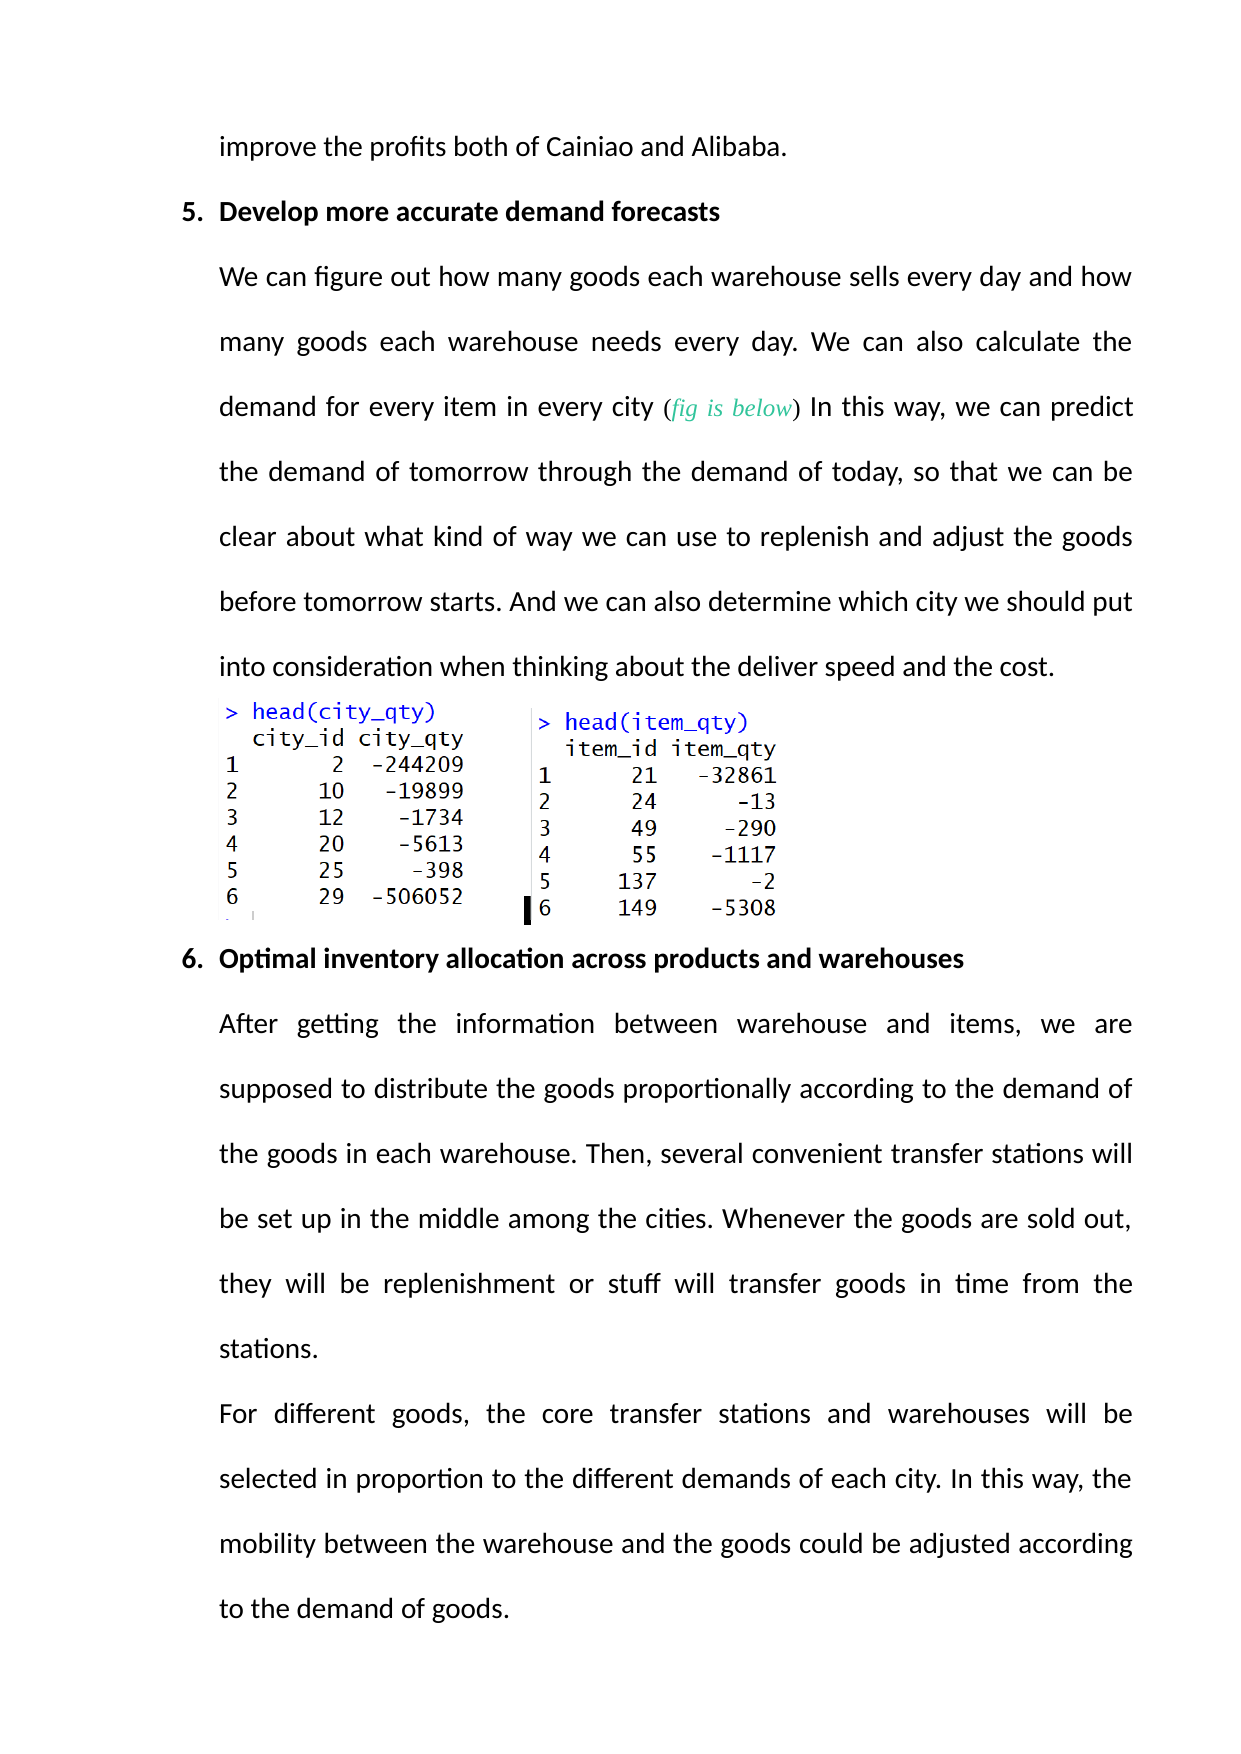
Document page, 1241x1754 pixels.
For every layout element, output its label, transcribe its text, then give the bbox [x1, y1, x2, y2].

list Optimal inventory allocation across products and warehouses [181, 926, 1134, 991]
picture [530, 708, 866, 920]
picture [218, 698, 525, 920]
list For different goods, the core transfer stations and warehouses will be selected in proportion to the different demands of each city. In this way, the mobility between the warehouse and the goods could be adjusted according to the demand of goods. [219, 1381, 1134, 1641]
list Develop more accurate demand forecasts [181, 178, 1134, 243]
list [219, 113, 1134, 178]
list We can figure out how many goods each warehouse sells every day and how many goods each warehouse needs every day. We can also calculate the demand for every item in every city (fig is below) In this way, we can predict the demand of tomorrow through the demand of today, so that we can be clear about what kind of way we can use to replenish and adjust the goods before tomorrow starts. And we can also determine which city we should put into consideration when thinking about the deliver speed and the cost. [219, 243, 1134, 698]
list After getting the information between warehouse and items, we are supposed to distribute the goods proportionally according to the demand of the goods in each warehouse. Then, several convenient transfer stations will be set up in the middle among the cities. Whenever the goods are sold out, they will be replenishment or stuff will transfer goods in time from the stations. [219, 991, 1134, 1381]
